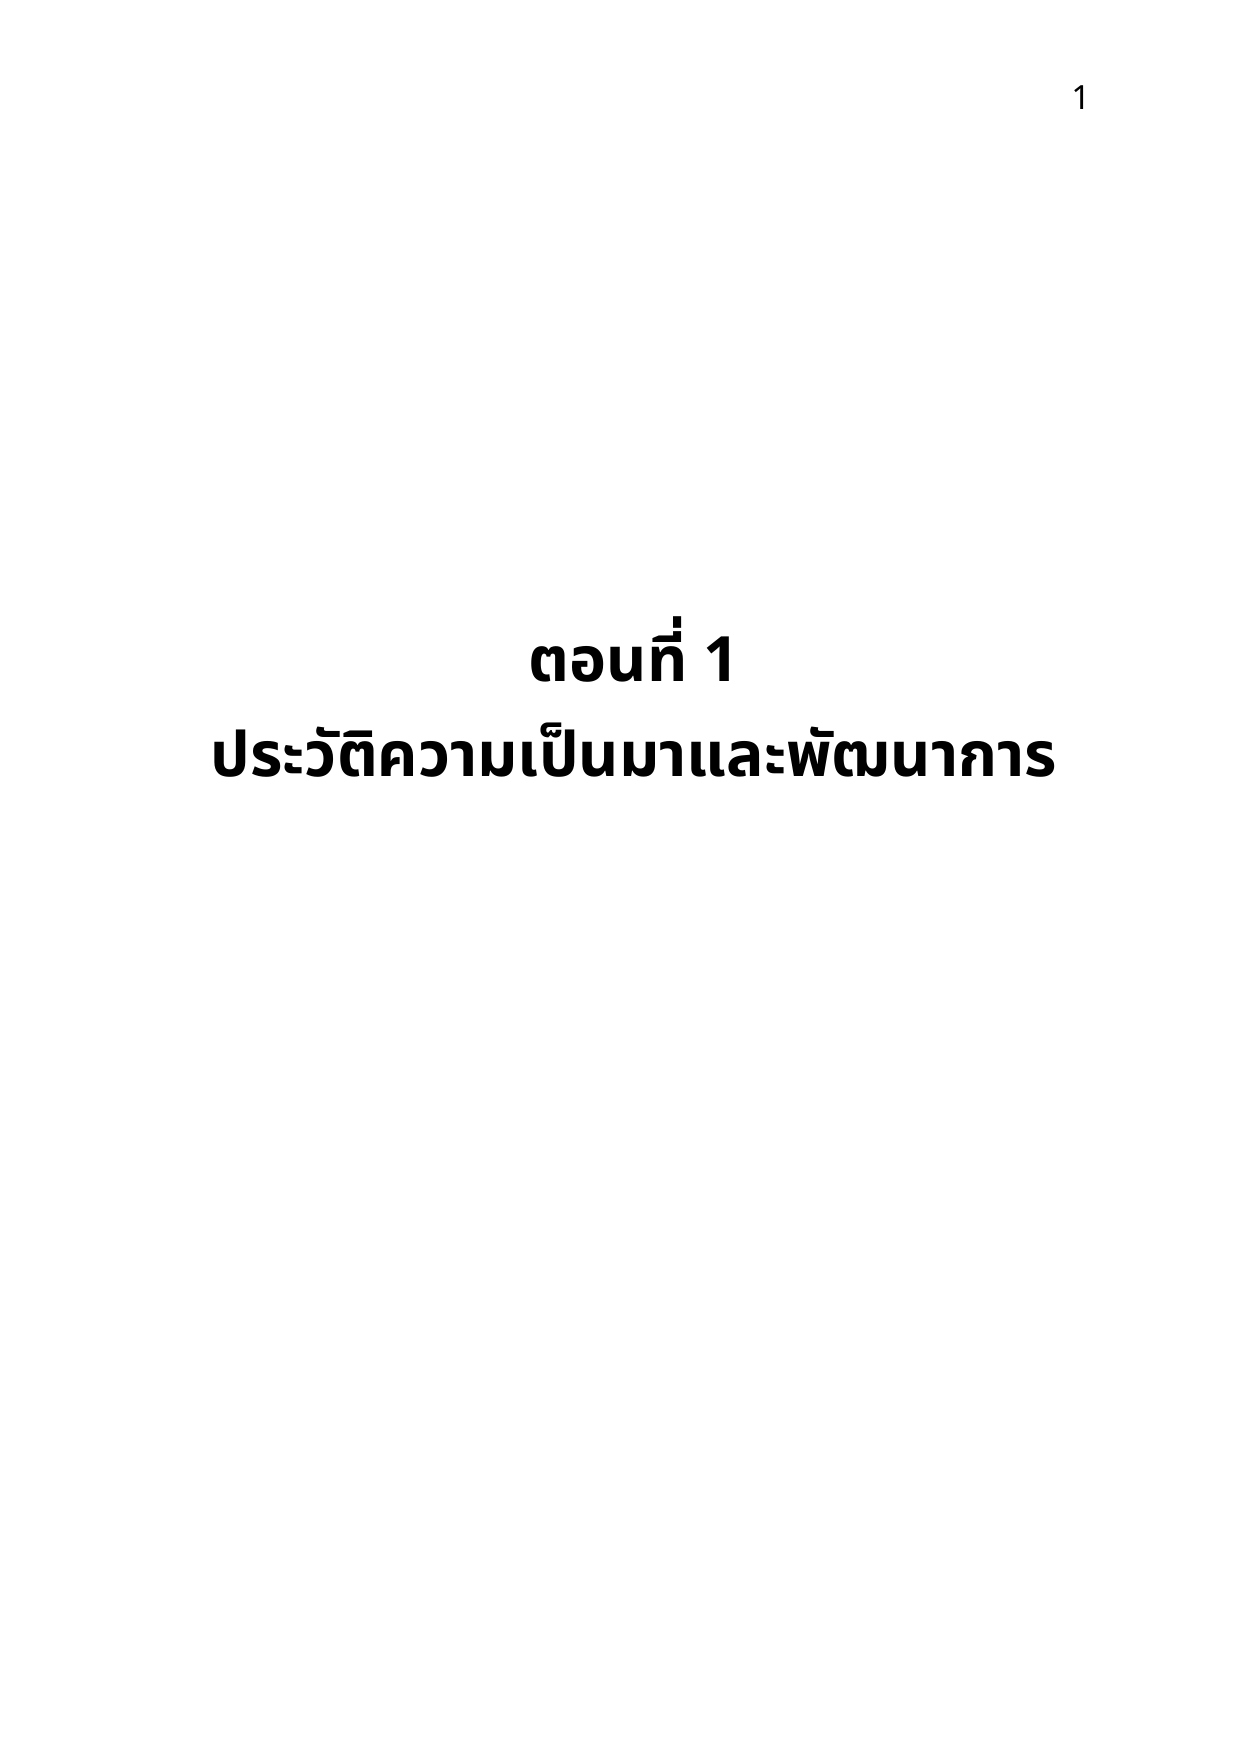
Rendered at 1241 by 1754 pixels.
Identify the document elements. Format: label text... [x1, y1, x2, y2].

text ตอนที่ 1 [177, 615, 1090, 710]
text ประวัติความเป็นมาและพัฒนาการ [177, 710, 1090, 804]
